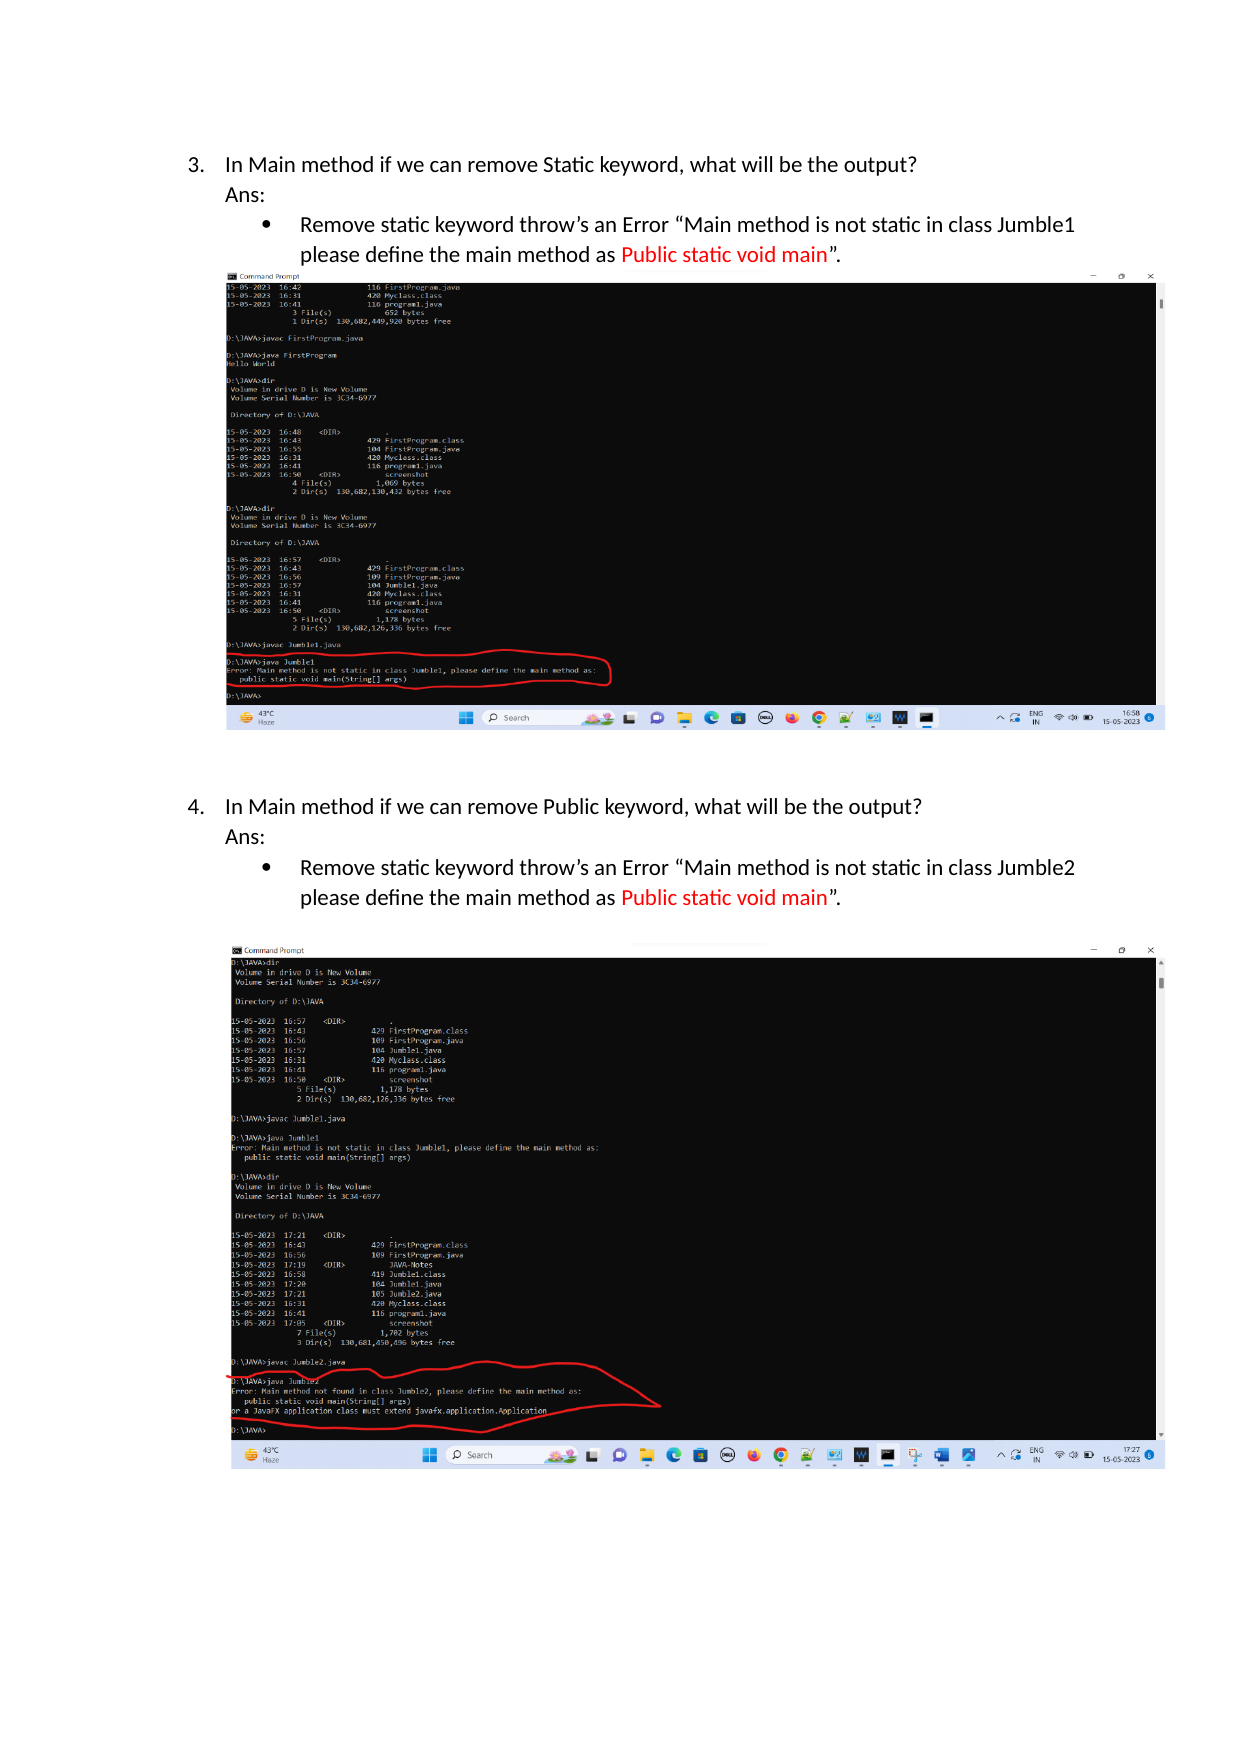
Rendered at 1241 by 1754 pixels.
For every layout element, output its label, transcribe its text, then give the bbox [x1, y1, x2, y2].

picture [225, 270, 1166, 730]
list Remove static keyword throw’s an Error “Main method is not static in class Jumble1 please define the main method as Public static void main”. [262, 210, 1090, 269]
list In Main method if we can remove Static keyword, what will be the output? [187, 150, 1090, 178]
list Ans: [225, 180, 1090, 208]
list Ans: [225, 822, 1090, 850]
list In Main method if we can remove Public keyword, what will be the output? [187, 792, 1090, 820]
picture [225, 943, 1166, 1469]
list Remove static keyword throw’s an Error “Main method is not static in class Jumble2 please define the main method as Public static void main”. [262, 853, 1090, 911]
